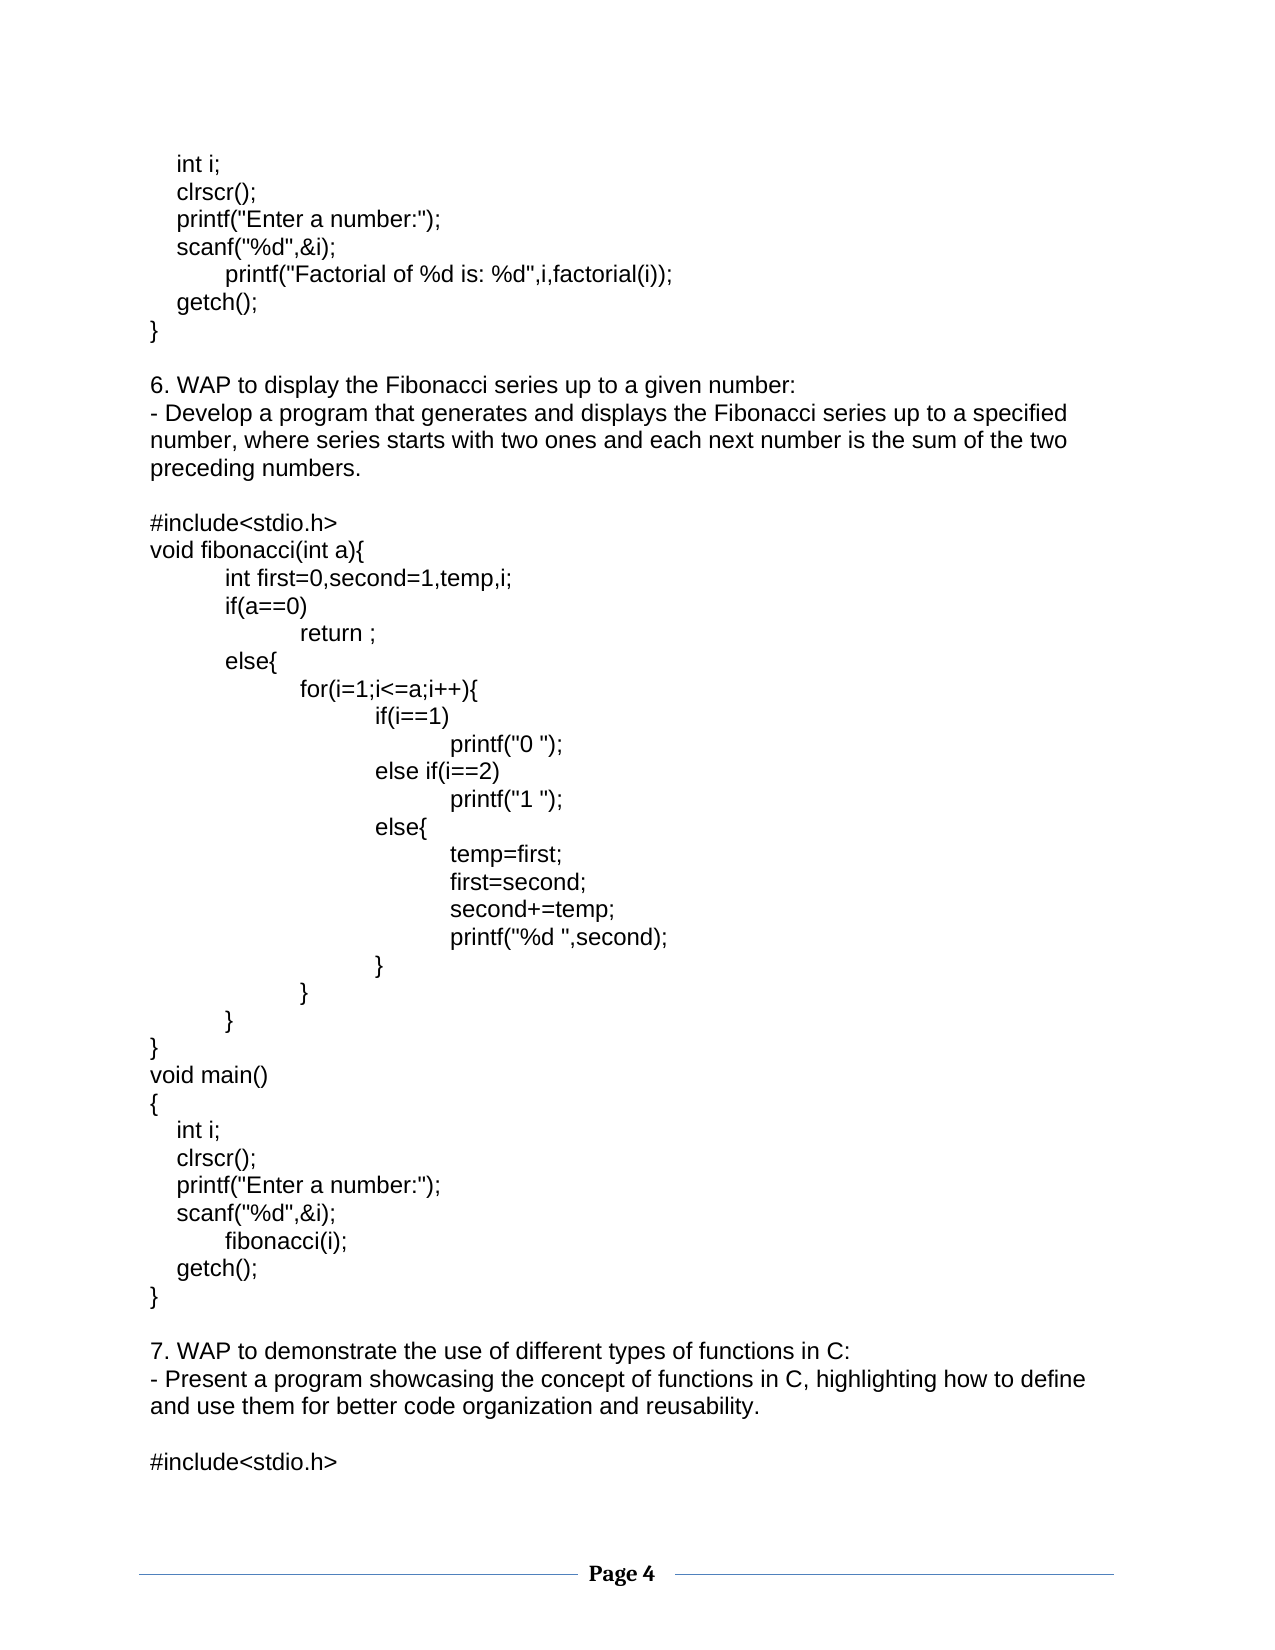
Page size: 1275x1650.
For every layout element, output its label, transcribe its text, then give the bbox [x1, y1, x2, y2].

text first=second; [150, 868, 1125, 895]
text printf("Enter a number:"); [150, 1171, 1125, 1199]
text for(i=1;i<=a;i++){ [150, 674, 1125, 702]
text } [150, 1282, 1125, 1309]
text clrscr(); [150, 178, 1125, 205]
text int i; [150, 150, 1125, 178]
text getch(); [150, 1254, 1125, 1282]
text printf("Factorial of %d is: %d",i,factorial(i)); [150, 260, 1125, 288]
text } [150, 951, 1125, 978]
text if(a==0) [150, 592, 1125, 619]
text - Present a program showcasing the concept of functions in C, highlighting how to define and use them for better code organization and reusability. [150, 1364, 1125, 1420]
text } [150, 1033, 1125, 1061]
text { [150, 1088, 1125, 1116]
text temp=first; [150, 840, 1125, 868]
text scanf("%d",&i); [150, 1199, 1125, 1227]
text second+=temp; [150, 895, 1125, 923]
text return ; [150, 619, 1125, 647]
text if(i==1) [150, 702, 1125, 730]
text } [150, 1006, 1125, 1033]
text 7. WAP to demonstrate the use of different types of functions in C: [150, 1337, 1125, 1364]
text else{ [150, 812, 1125, 840]
text else if(i==2) [150, 757, 1125, 785]
text printf("Enter a number:"); [150, 205, 1125, 233]
text } [150, 316, 1125, 343]
text } [150, 978, 1125, 1006]
text clrscr(); [150, 1144, 1125, 1171]
text scanf("%d",&i); [150, 233, 1125, 260]
text void fibonacci(int a){ [150, 536, 1125, 564]
text int i; [150, 1116, 1125, 1144]
text printf("1 "); [150, 785, 1125, 812]
text fibonacci(i); [150, 1227, 1125, 1254]
text - Develop a program that generates and displays the Fibonacci series up to a specified number, where series starts with two ones and each next number is the sum of the two preceding numbers. [150, 398, 1125, 481]
text getch(); [150, 288, 1125, 316]
text printf("%d ",second); [150, 923, 1125, 951]
text #include<stdio.h> [150, 509, 1125, 536]
text int first=0,second=1,temp,i; [150, 564, 1125, 592]
text void main() [150, 1061, 1125, 1088]
text #include<stdio.h> [150, 1447, 1125, 1475]
text printf("0 "); [150, 730, 1125, 757]
text else{ [150, 647, 1125, 674]
text 6. WAP to display the Fibonacci series up to a given number: [150, 371, 1125, 398]
